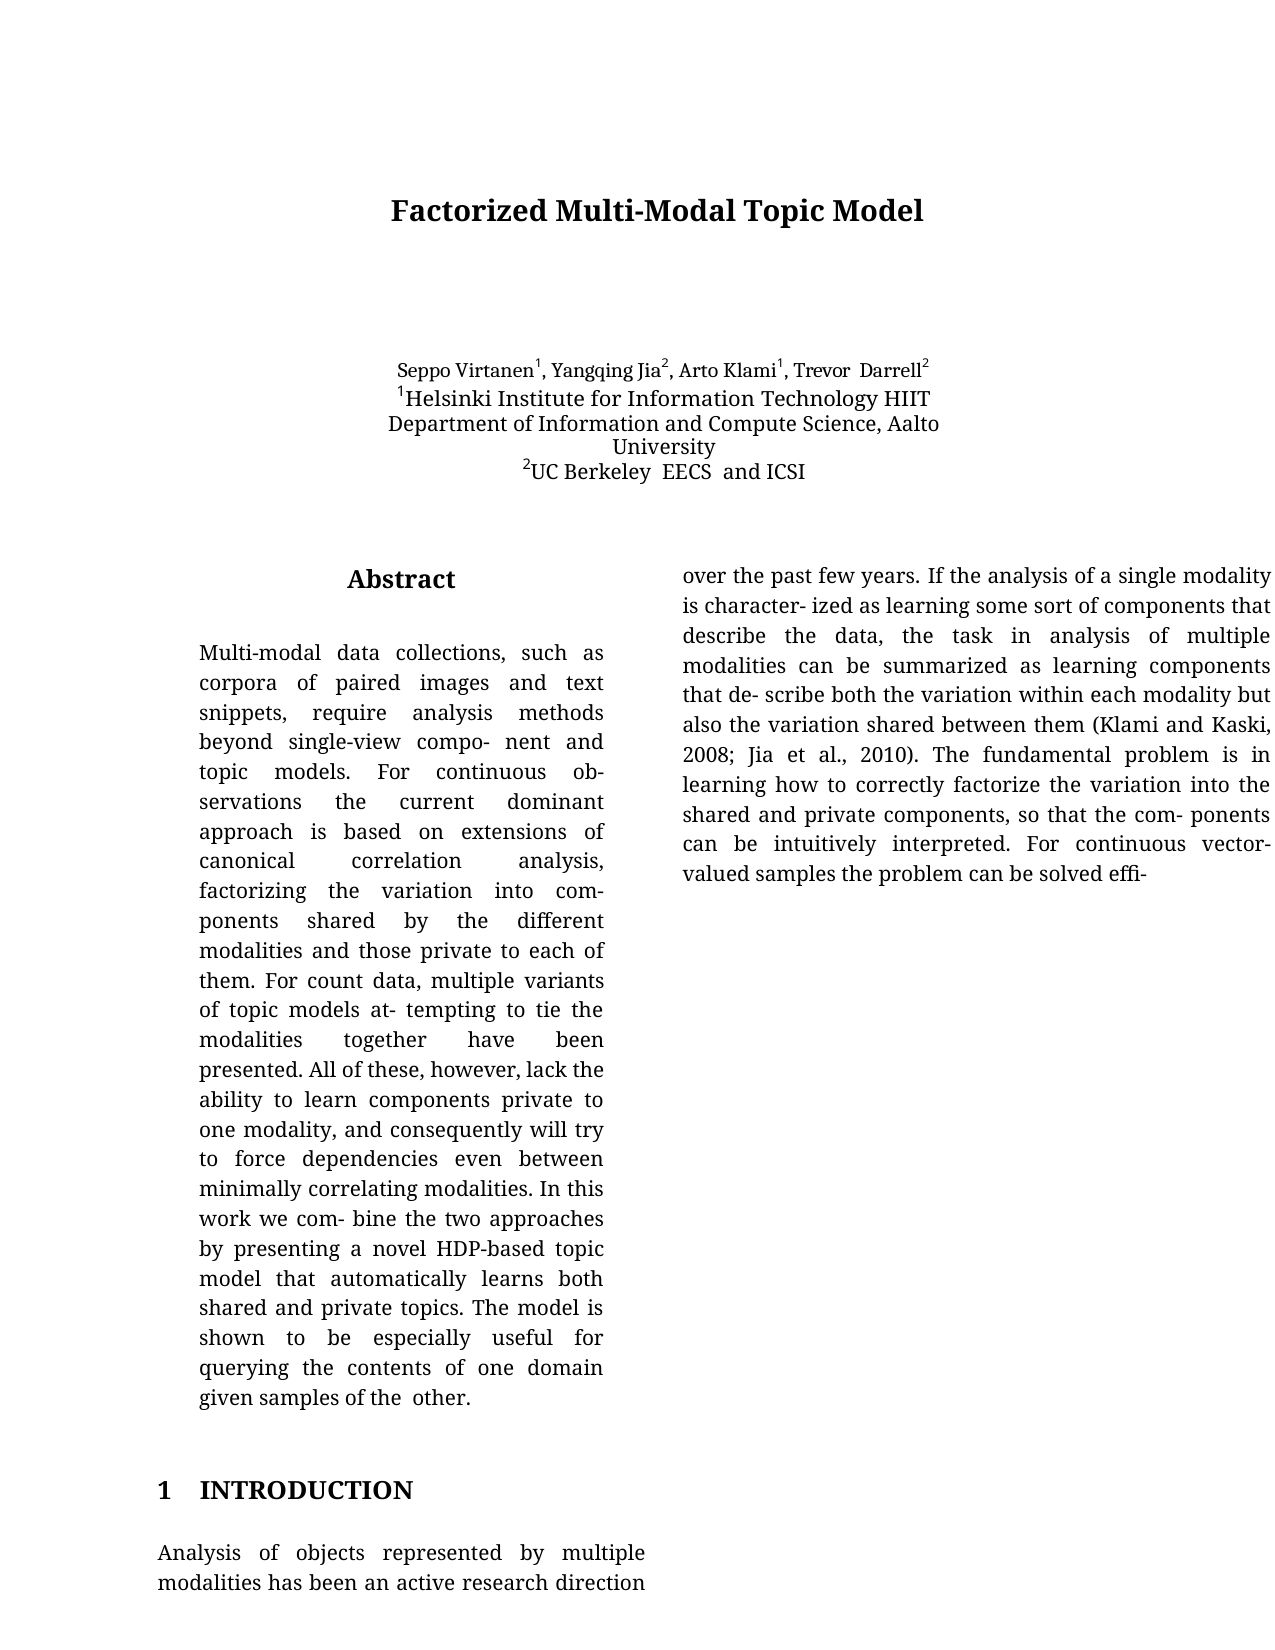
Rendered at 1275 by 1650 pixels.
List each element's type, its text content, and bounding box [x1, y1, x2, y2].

text Multi-modal data collections, such as corpora of paired images and text snippets, require analysis methods beyond single-view compo- nent and topic models. For continuous ob- servations the current dominant approach is based on extensions of canonical correlation analysis, factorizing the variation into com- ponents shared by the different modalities and those private to each of them. For count data, multiple variants of topic models at- tempting to tie the modalities together have been presented. All of these, however, lack the ability to learn components private to one modality, and consequently will try to force dependencies even between minimally correlating modalities. In this work we com- bine the two approaches by presenting a novel HDP-based topic model that automatically learns both shared and private topics. The model is shown to be especially useful for querying the contents of one domain given samples of the other. [199, 638, 604, 1411]
subtitle INTRODUCTION [157, 1473, 649, 1507]
text Department of Information and Compute Science, Aalto University [354, 413, 974, 459]
subtitle Abstract [345, 561, 458, 595]
text Analysis of objects represented by multiple modalities has been an active research direction over the past few years. If the analysis of a single modality is character- ized as learning some sort of components that describe the data, the task in analysis of multiple modalities can be summarized as learning components that de- scribe both the variation within each modality but also the variation shared between them (Klami and Kaski, 2008; Jia et al., 2010). The fundamental problem is in learning how to correctly factorize the variation into the shared and private components, so that the com- ponents can be intuitively interpreted. For continuous vector-valued samples the problem can be solved effi- [682, 561, 1271, 888]
text Seppo Virtanen1, Yangqing Jia2, Arto Klami1, Trevor Darrell2 1Helsinki Institute for Information Technology HIIT [353, 356, 974, 412]
text 2UC Berkeley EECS and ICSI [354, 459, 974, 485]
text Factorized Multi-Modal Topic Model [391, 190, 1275, 229]
